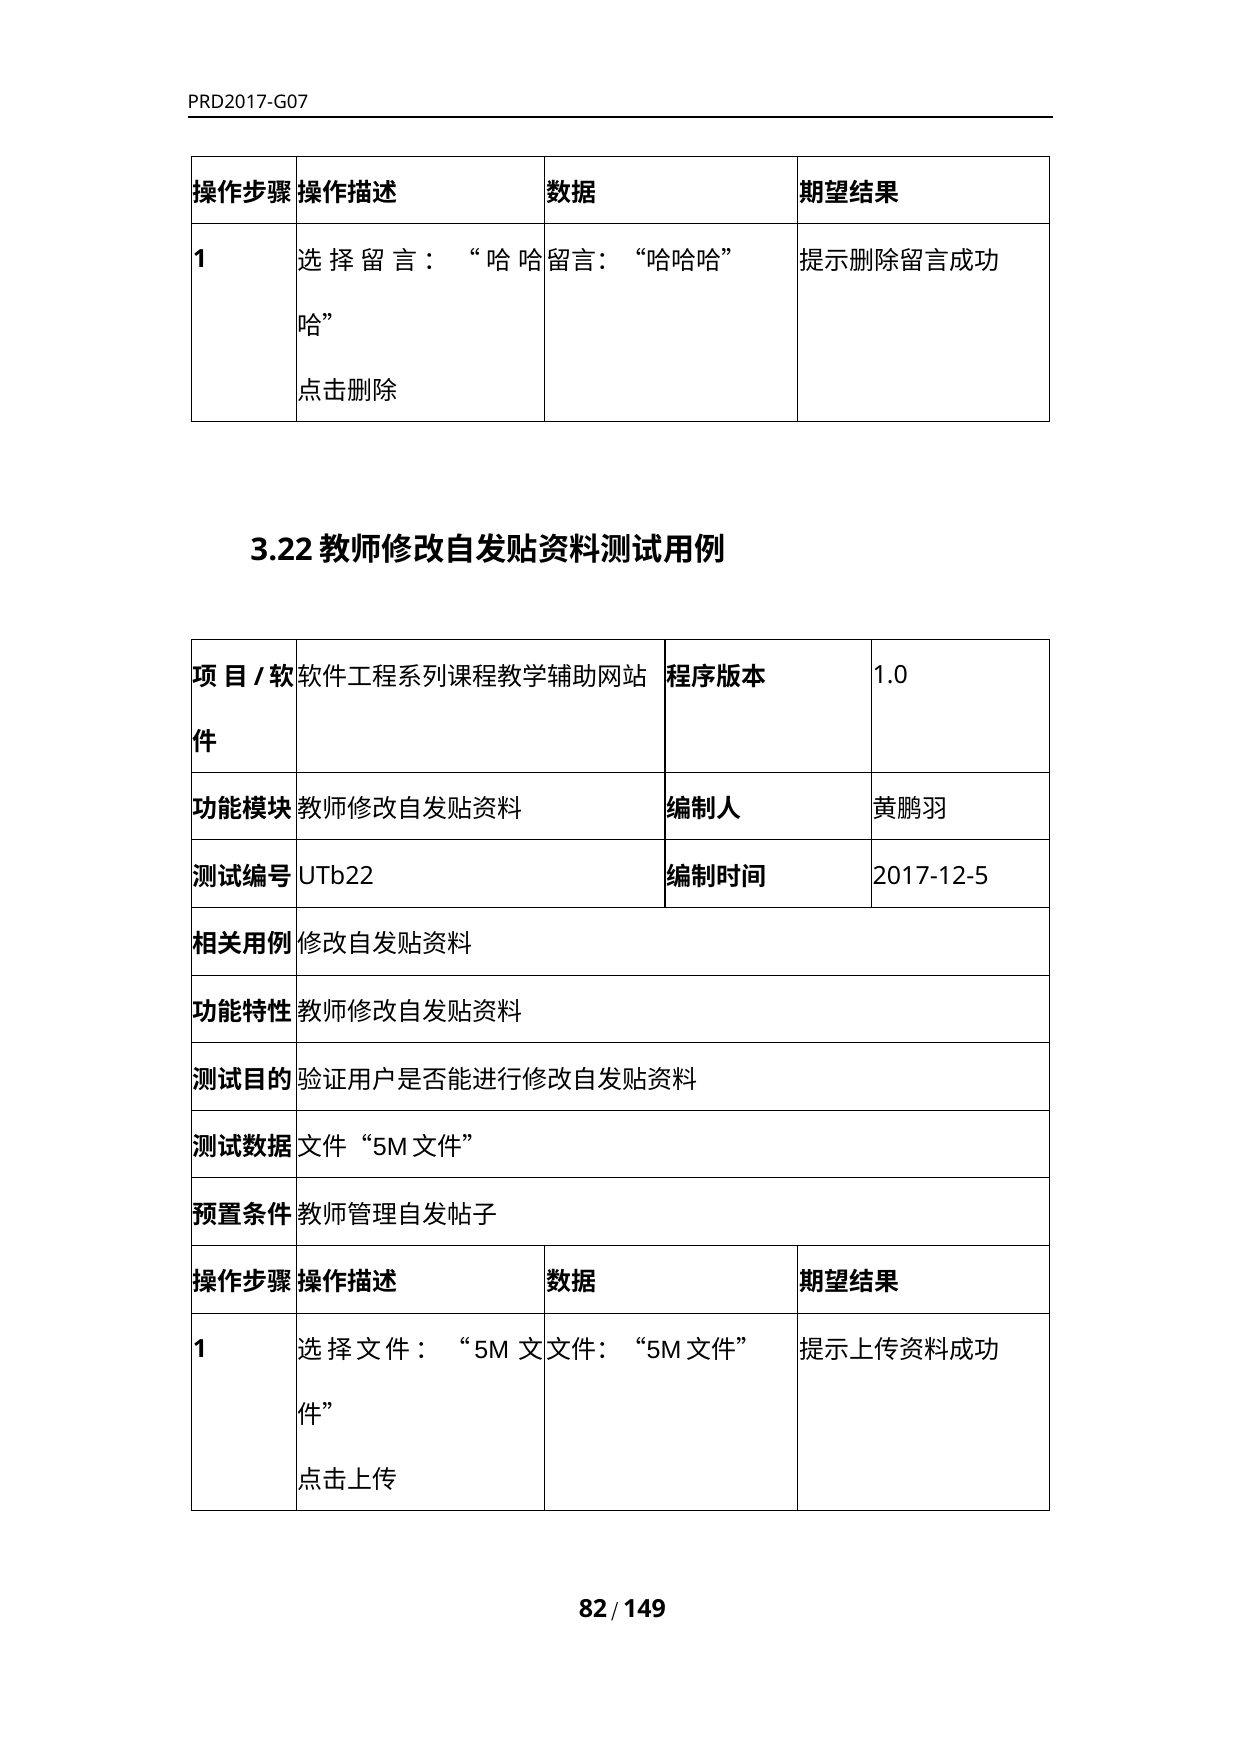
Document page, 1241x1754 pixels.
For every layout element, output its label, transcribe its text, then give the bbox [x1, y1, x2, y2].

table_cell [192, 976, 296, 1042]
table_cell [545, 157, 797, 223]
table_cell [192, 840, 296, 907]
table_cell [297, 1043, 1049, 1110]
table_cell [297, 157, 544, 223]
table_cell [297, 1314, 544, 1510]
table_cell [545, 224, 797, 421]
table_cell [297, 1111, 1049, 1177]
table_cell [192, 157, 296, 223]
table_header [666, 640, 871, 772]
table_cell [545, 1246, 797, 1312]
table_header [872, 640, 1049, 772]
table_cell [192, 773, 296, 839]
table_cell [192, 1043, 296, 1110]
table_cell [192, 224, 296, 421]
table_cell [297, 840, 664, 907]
subtitle 3.22教师修改自发贴资料测试用例 [187, 514, 1053, 579]
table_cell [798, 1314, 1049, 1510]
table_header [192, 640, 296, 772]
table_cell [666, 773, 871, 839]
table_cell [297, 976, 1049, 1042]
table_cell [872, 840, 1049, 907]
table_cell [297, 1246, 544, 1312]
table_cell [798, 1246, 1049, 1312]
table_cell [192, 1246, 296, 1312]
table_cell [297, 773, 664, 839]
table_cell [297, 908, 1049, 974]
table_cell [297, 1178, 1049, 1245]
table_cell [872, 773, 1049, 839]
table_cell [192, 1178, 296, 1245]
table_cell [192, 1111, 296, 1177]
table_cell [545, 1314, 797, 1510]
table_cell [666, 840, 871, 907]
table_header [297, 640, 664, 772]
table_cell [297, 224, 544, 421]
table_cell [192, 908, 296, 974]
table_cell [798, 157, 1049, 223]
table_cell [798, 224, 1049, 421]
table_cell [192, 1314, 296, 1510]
